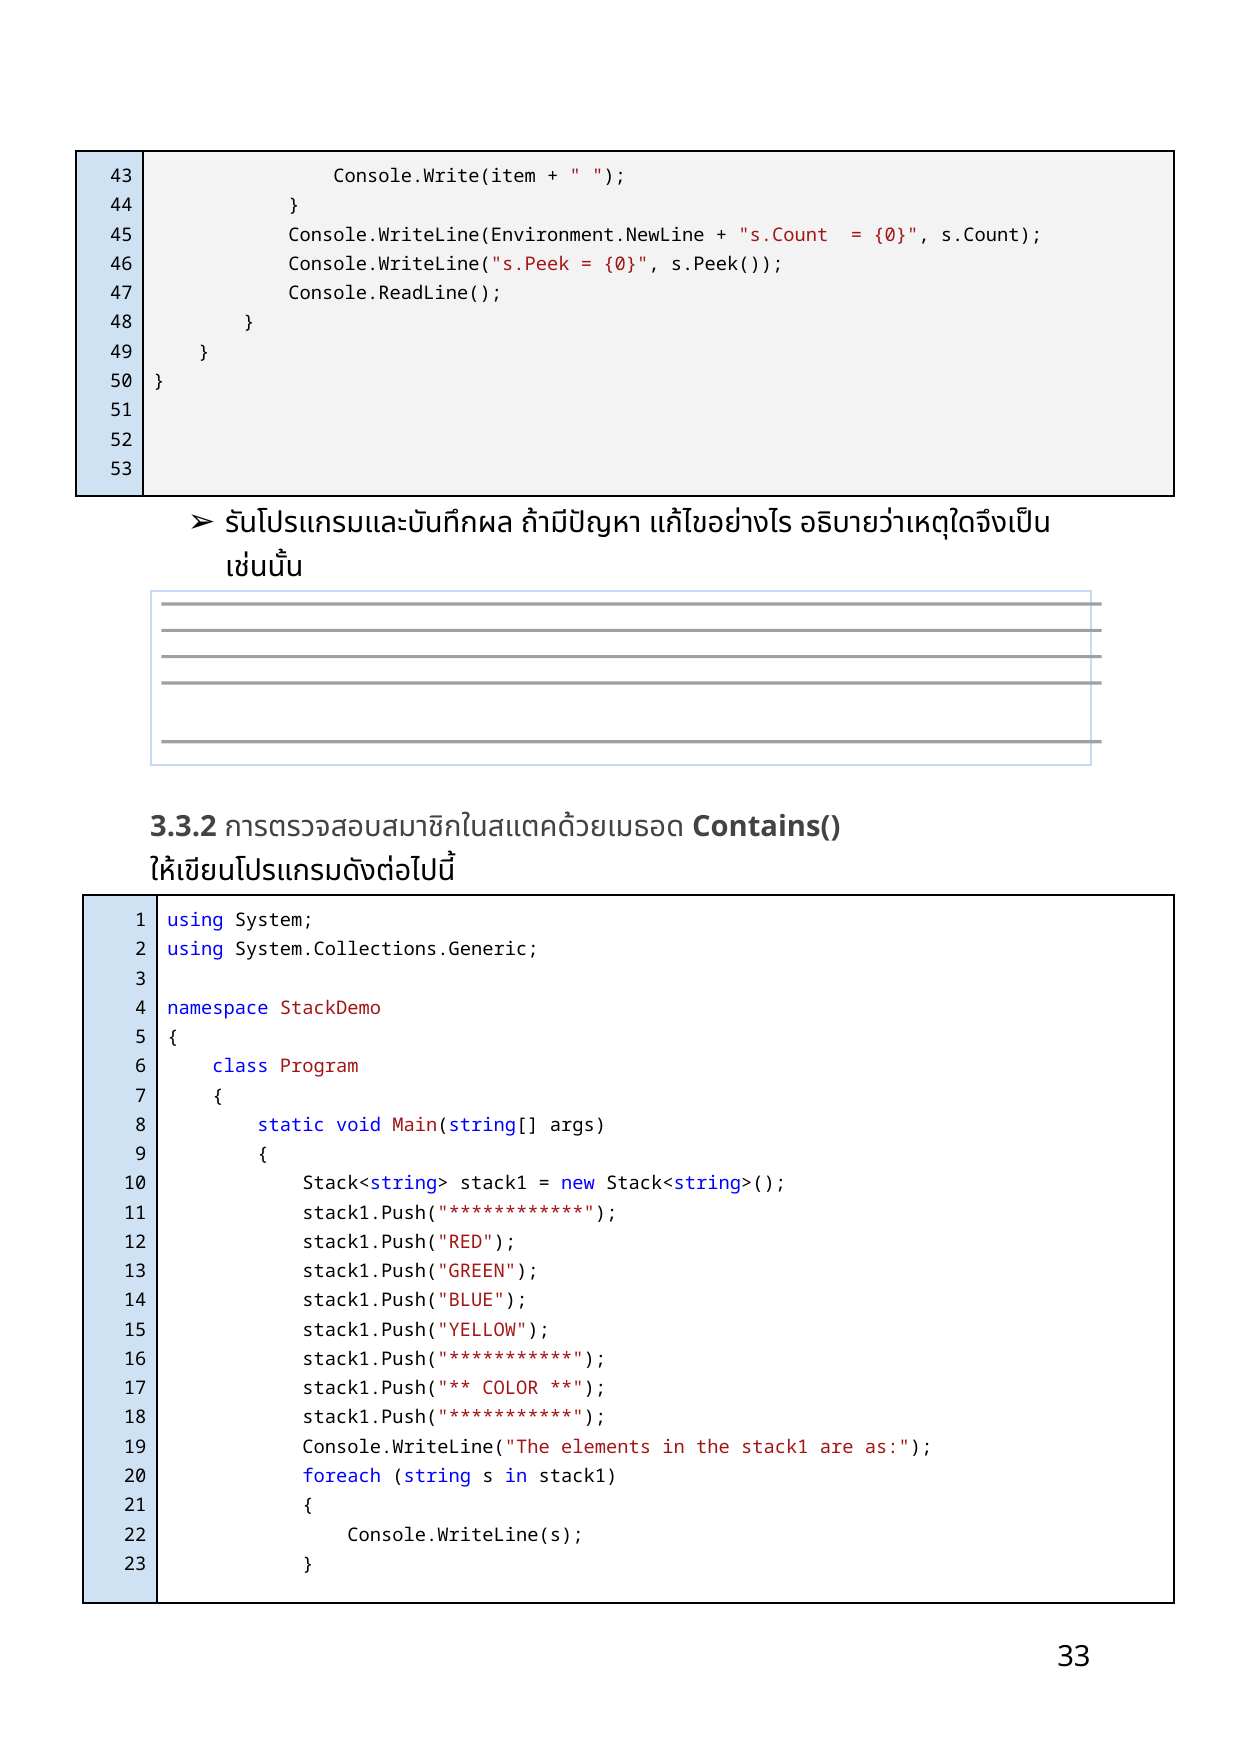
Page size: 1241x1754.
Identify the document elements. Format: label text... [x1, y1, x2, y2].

list รันโปรแกรมและบันทึกผล ถ้ามีปัญหา แก้ไขอย่างไร อธิบายว่าเหตุใดจึงเป็นเช่นนั้น [187, 497, 1090, 590]
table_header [84, 896, 156, 1602]
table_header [158, 896, 1173, 1602]
table_header [152, 592, 1090, 764]
text ให้เขียนโปรแกรมดังต่อไปนี้ [150, 850, 1090, 894]
subtitle 3.3.2 การตรวจสอบสมาชิกในสแตคด้วยเมธอด Contains() [150, 805, 1090, 850]
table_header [77, 152, 142, 495]
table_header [144, 152, 1173, 495]
